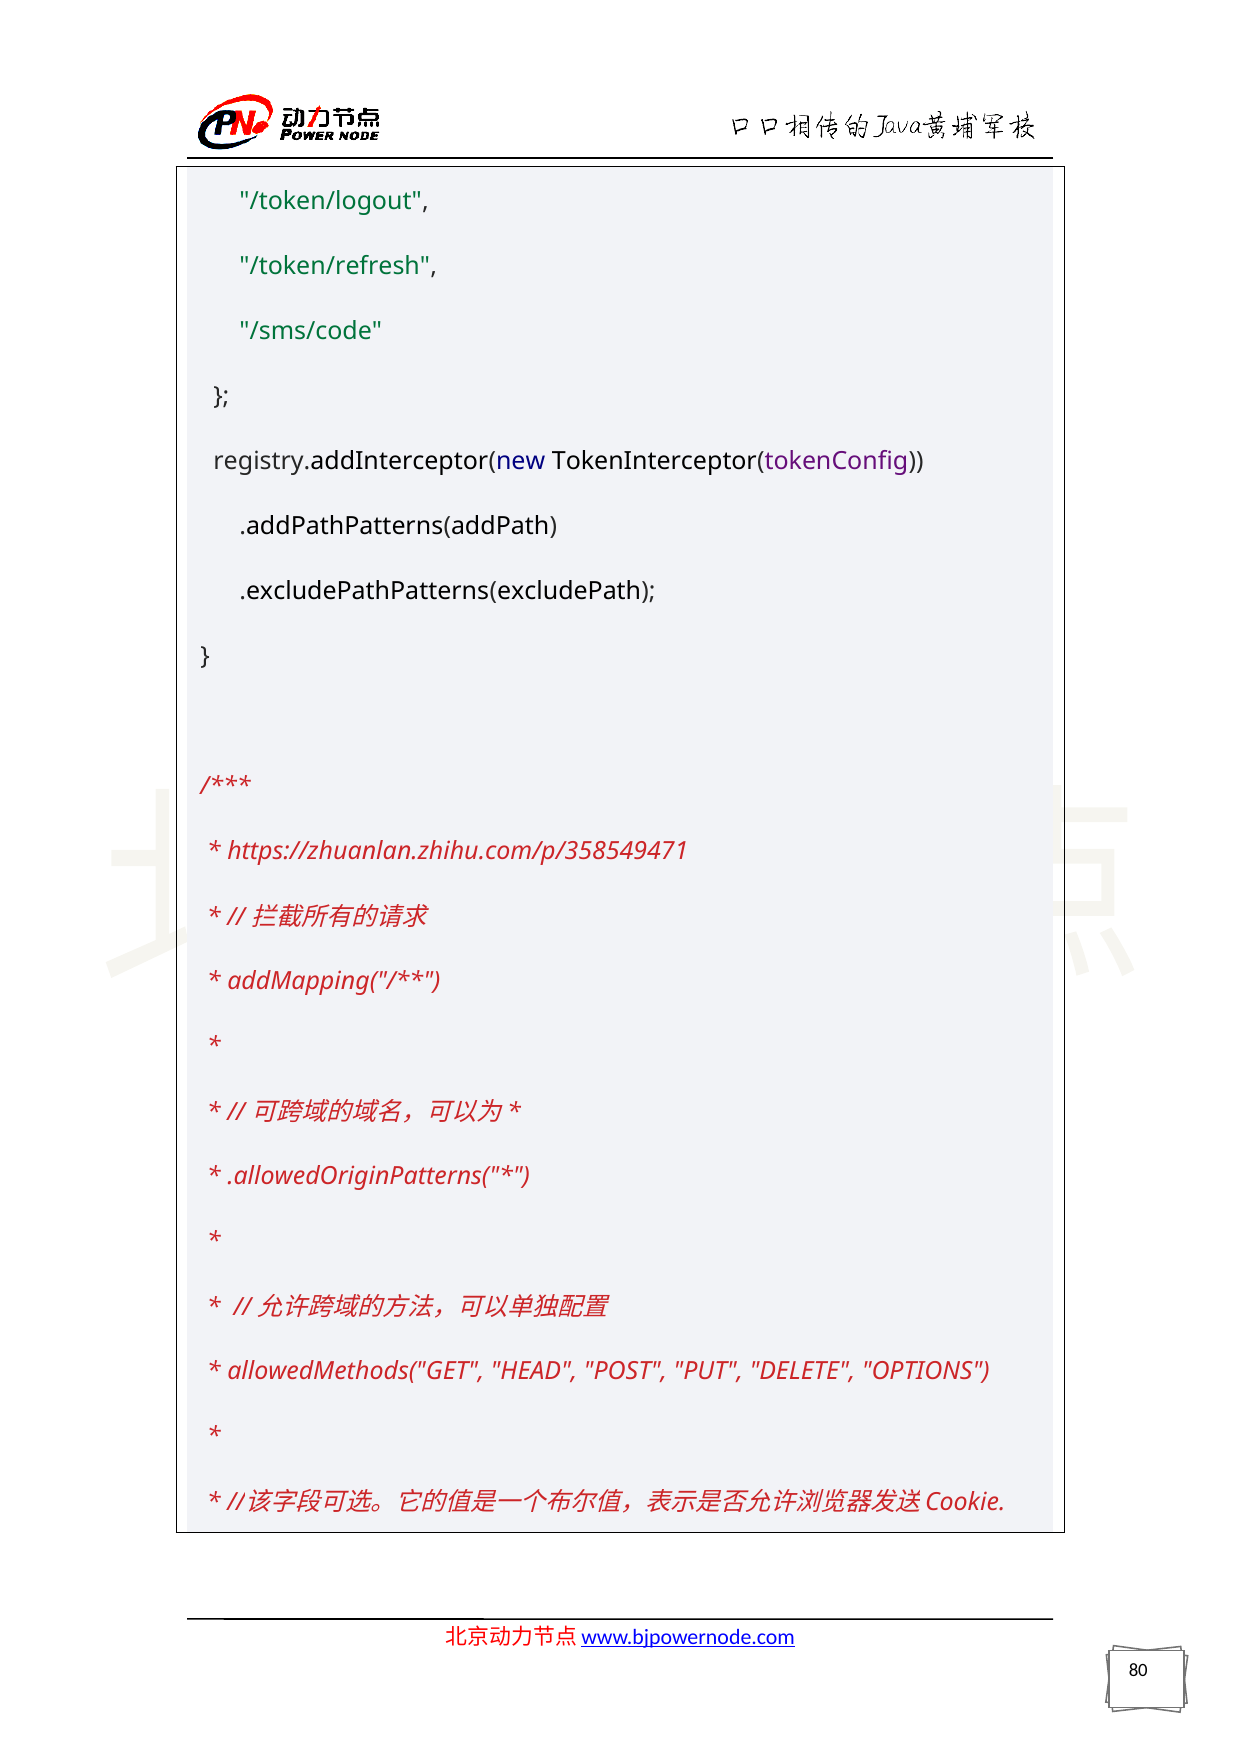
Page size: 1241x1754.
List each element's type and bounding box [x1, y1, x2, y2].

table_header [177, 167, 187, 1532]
picture [187, 88, 1053, 155]
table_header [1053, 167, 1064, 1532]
